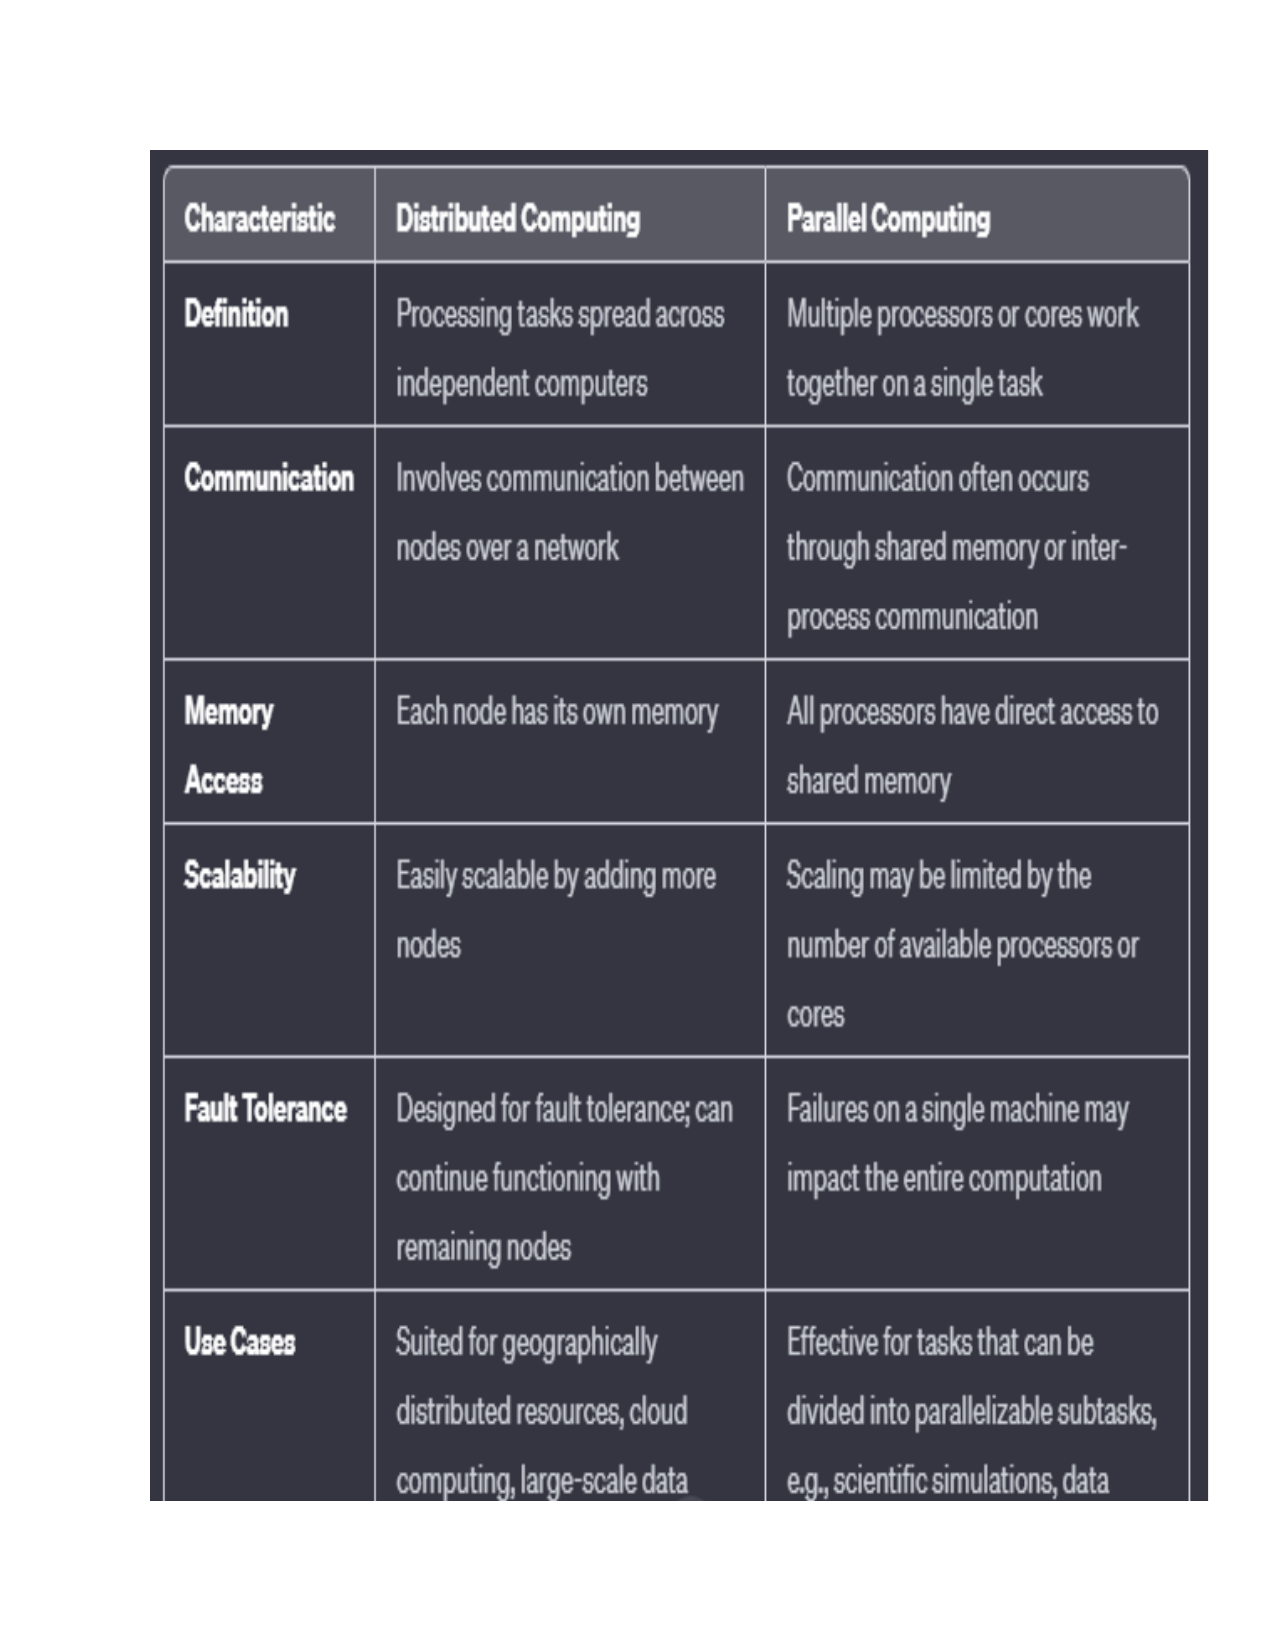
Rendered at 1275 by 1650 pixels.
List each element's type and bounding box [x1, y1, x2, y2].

picture [150, 150, 1209, 1501]
